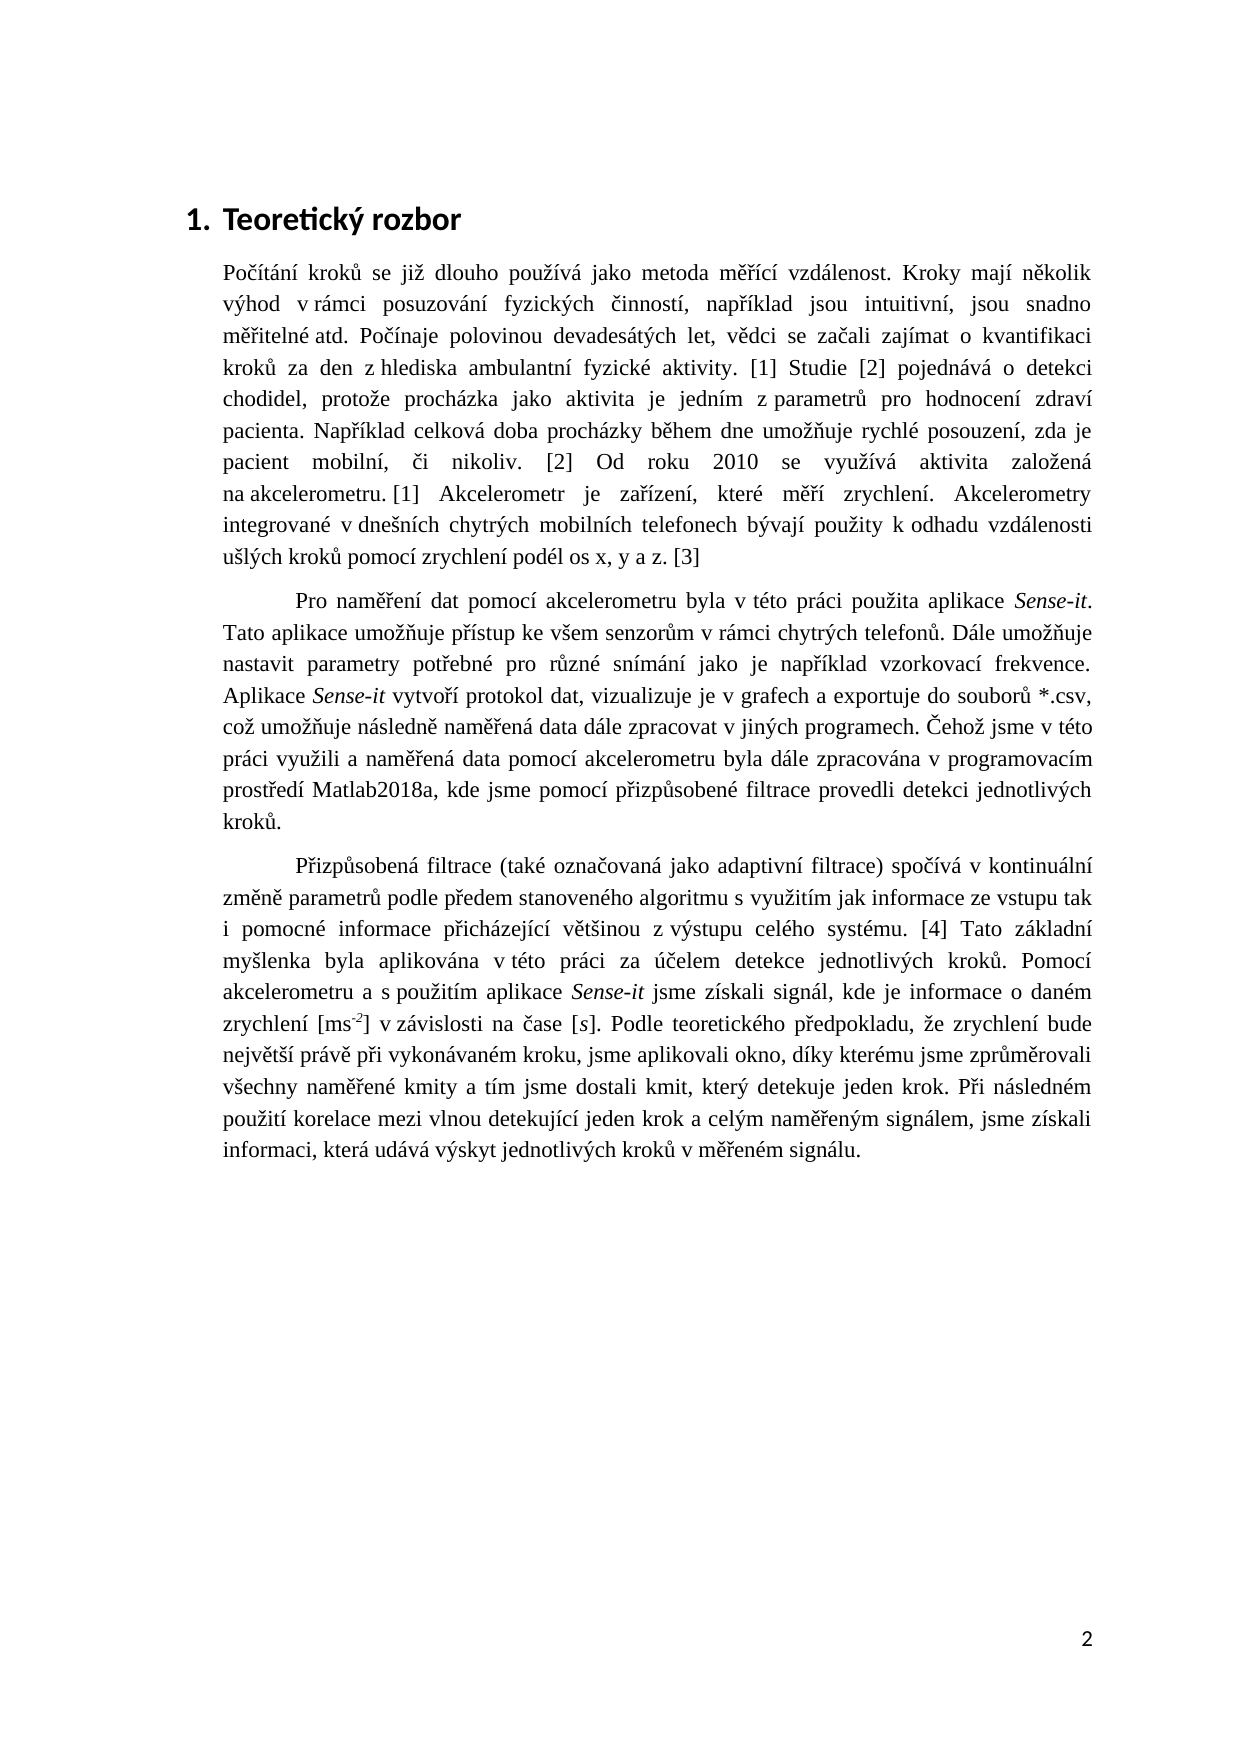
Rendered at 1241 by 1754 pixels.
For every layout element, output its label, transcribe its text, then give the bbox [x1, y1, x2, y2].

subtitle Přizpůsobená filtrace (také označovaná jako adaptivní filtrace) spočívá v kontinuální změně parametrů podle předem stanoveného algoritmu s využitím jak informace ze vstupu tak i pomocné informace přicházející většinou z výstupu celého systému. [4] Tato základní myšlenka byla aplikována v této práci za účelem detekce jednotlivých kroků. Pomocí akcelerometru a s použitím aplikace Sense-it jsme získali signál, kde je informace o daném zrychlení [ms-2] v závislosti na čase [s]. Podle teoretického předpokladu, že zrychlení bude největší právě při vykonávaném kroku, jsme aplikovali okno, díky kterému jsme zprůměrovali všechny naměřené kmity a tím jsme dostali kmit, který detekuje jeden krok. Při následném použití korelace mezi vlnou detekující jeden krok a celým naměřeným signálem, jsme získali informaci, která udává výskyt jednotlivých kroků v měřeném signálu. [223, 852, 1093, 1162]
subtitle Teoretický rozbor [185, 198, 1093, 238]
subtitle Počítání kroků se již dlouho používá jako metoda měřící vzdálenost. Kroky mají několik výhod v rámci posuzování fyzických činností, například jsou intuitivní, jsou snadno měřitelné atd. Počínaje polovinou devadesátých let, vědci se začali zajímat o kvantifikaci kroků za den z hlediska ambulantní fyzické aktivity. [1] Studie [2] pojednává o detekci chodidel, protože procházka jako aktivita je jedním z parametrů pro hodnocení zdraví pacienta. Například celková doba procházky během dne umožňuje rychlé posouzení, zda je pacient mobilní, či nikoliv. [2] Od roku 2010 se využívá aktivita založená na akcelerometru. [1] Akcelerometr je zařízení, které měří zrychlení. Akcelerometry integrované v dnešních chytrých mobilních telefonech bývají použity k odhadu vzdálenosti ušlých kroků pomocí zrychlení podél os x, y a z. [3] [223, 259, 1093, 569]
subtitle Pro naměření dat pomocí akcelerometru byla v této práci použita aplikace Sense-it. Tato aplikace umožňuje přístup ke všem senzorům v rámci chytrých telefonů. Dále umožňuje nastavit parametry potřebné pro různé snímání jako je například vzorkovací frekvence. Aplikace Sense-it vytvoří protokol dat, vizualizuje je v grafech a exportuje do souborů *.csv, což umožňuje následně naměřená data dále zpracovat v jiných programech. Čehož jsme v této práci využili a naměřená data pomocí akcelerometru byla dále zpracována v programovacím prostředí Matlab2018a, kde jsme pomocí přizpůsobené filtrace provedli detekci jednotlivých kroků. [223, 587, 1093, 834]
